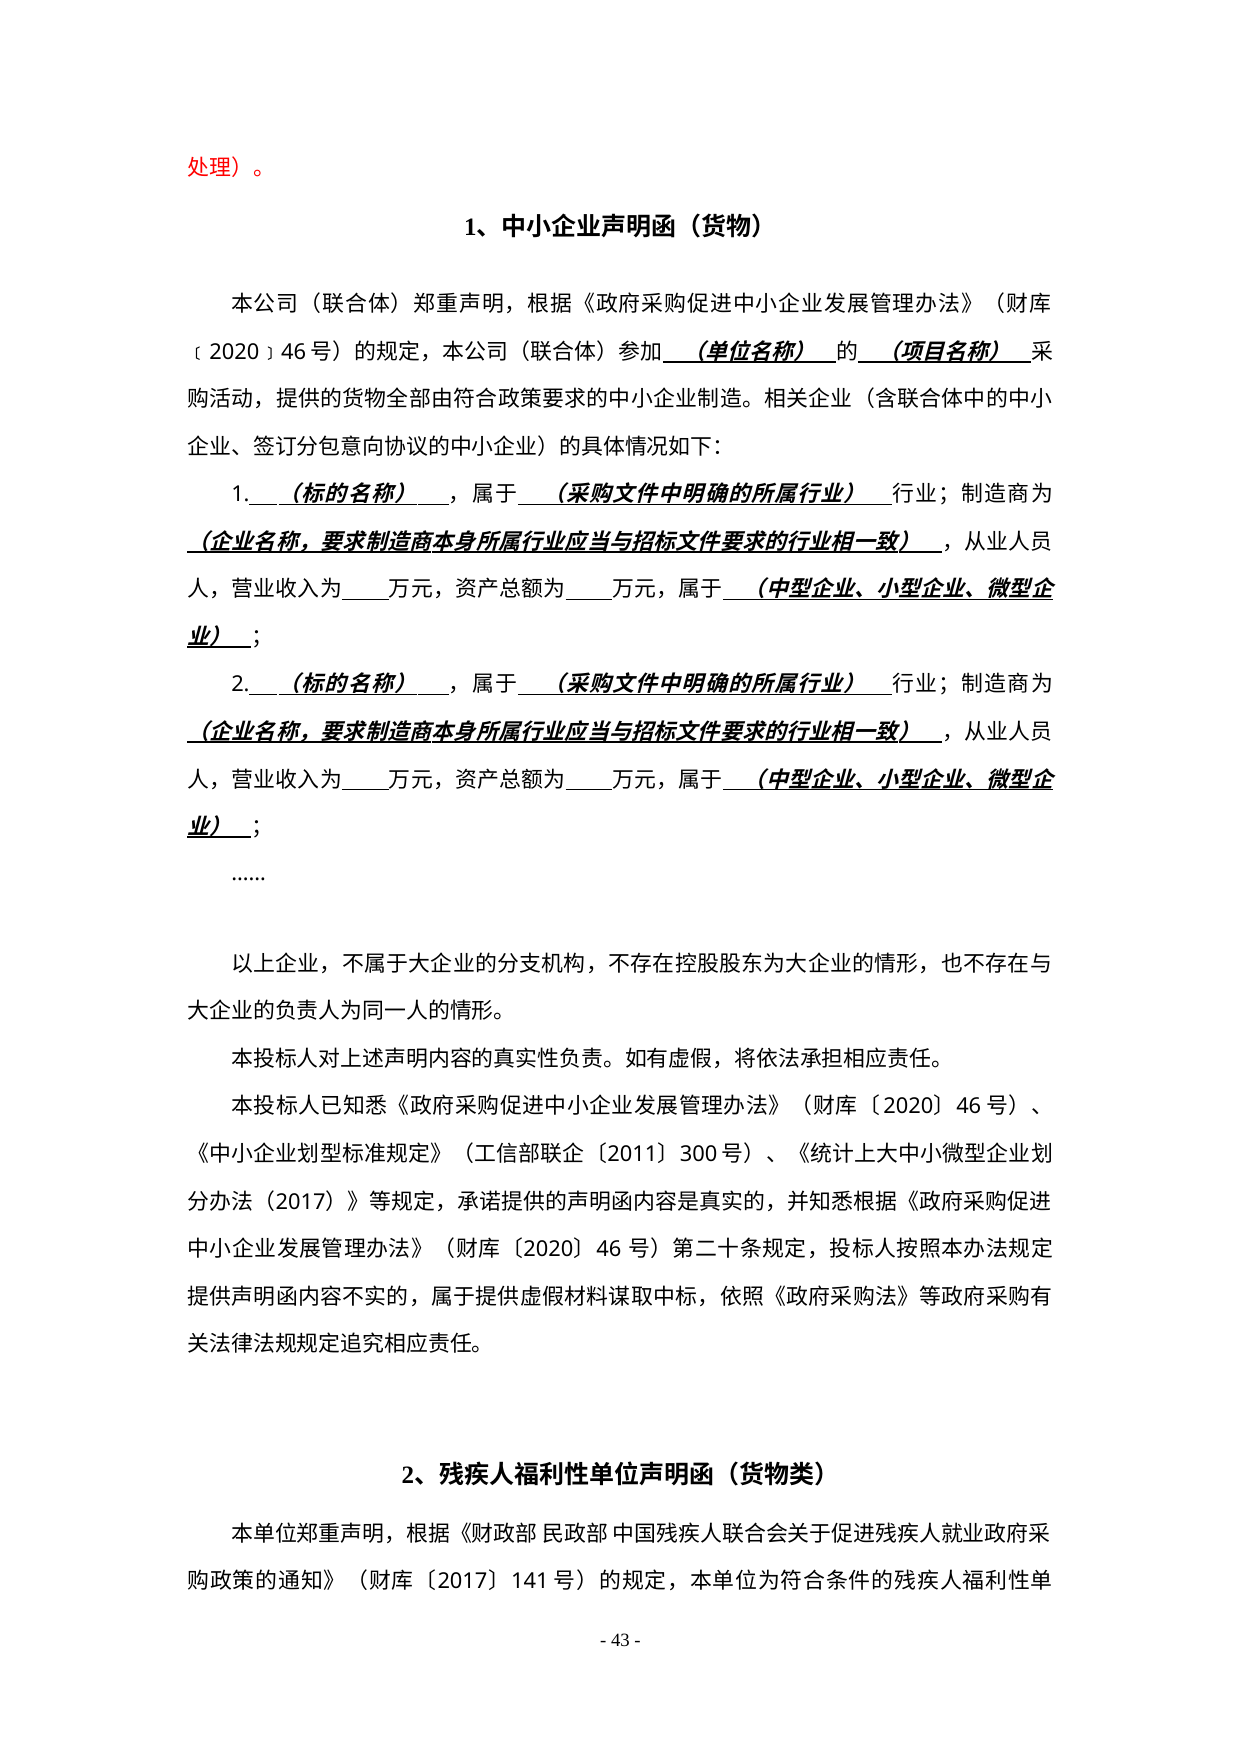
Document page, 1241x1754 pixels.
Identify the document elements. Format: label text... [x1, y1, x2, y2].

text 2、残疾人福利性单位声明函（货物类） [187, 1454, 1053, 1490]
text 以上企业，不属于大企业的分支机构，不存在控股股东为大企业的情形，也不存在与大企业的负责人为同一人的情形。 [187, 946, 1053, 1025]
text 本公司（联合体）郑重声明，根据《政府采购促进中小企业发展管理办法》（财库﹝2020﹞46号）的规定，本公司（联合体）参加 （单位名称） 的 （项目名称） 采购活动，提供的货物全部由符合政策要求的中小企业制造。相关企业（含联合体中的中小企业、签订分包意向协议的中小企业）的具体情况如下： [187, 286, 1053, 461]
text 2. （标的名称） ，属于 （采购文件中明确的所属行业） 行业；制造商为 （企业名称，要求制造商本身所属行业应当与招标文件要求的行业相一致） ，从业人员 人，营业收入为 万元，资产总额为 万元，属于 （中型企业、小型企业、微型企业） ； [187, 666, 1053, 841]
list 中小企业声明函（货物） [187, 207, 1053, 243]
text 1. （标的名称） ，属于 （采购文件中明确的所属行业） 行业；制造商为 （企业名称，要求制造商本身所属行业应当与招标文件要求的行业相一致） ，从业人员 人，营业收入为 万元，资产总额为 万元，属于 （中型企业、小型企业、微型企业） ； [187, 476, 1053, 651]
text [187, 150, 1053, 182]
text …… [187, 857, 1053, 886]
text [187, 1516, 1053, 1595]
text 本投标人已知悉《政府采购促进中小企业发展管理办法》（财库〔2020〕46号）、《中小企业划型标准规定》（工信部联企〔2011〕300号）、《统计上大中小微型企业划分办法（2017）》等规定，承诺提供的声明函内容是真实的，并知悉根据《政府采购促进中小企业发展管理办法》（财库〔2020〕46 号）第二十条规定，投标人按照本办法规定提供声明函内容不实的，属于提供虚假材料谋取中标，依照《政府采购法》等政府采购有关法律法规规定追究相应责任。 [187, 1088, 1053, 1358]
text 本投标人对上述声明内容的真实性负责。如有虚假，将依法承担相应责任。 [187, 1041, 1053, 1073]
